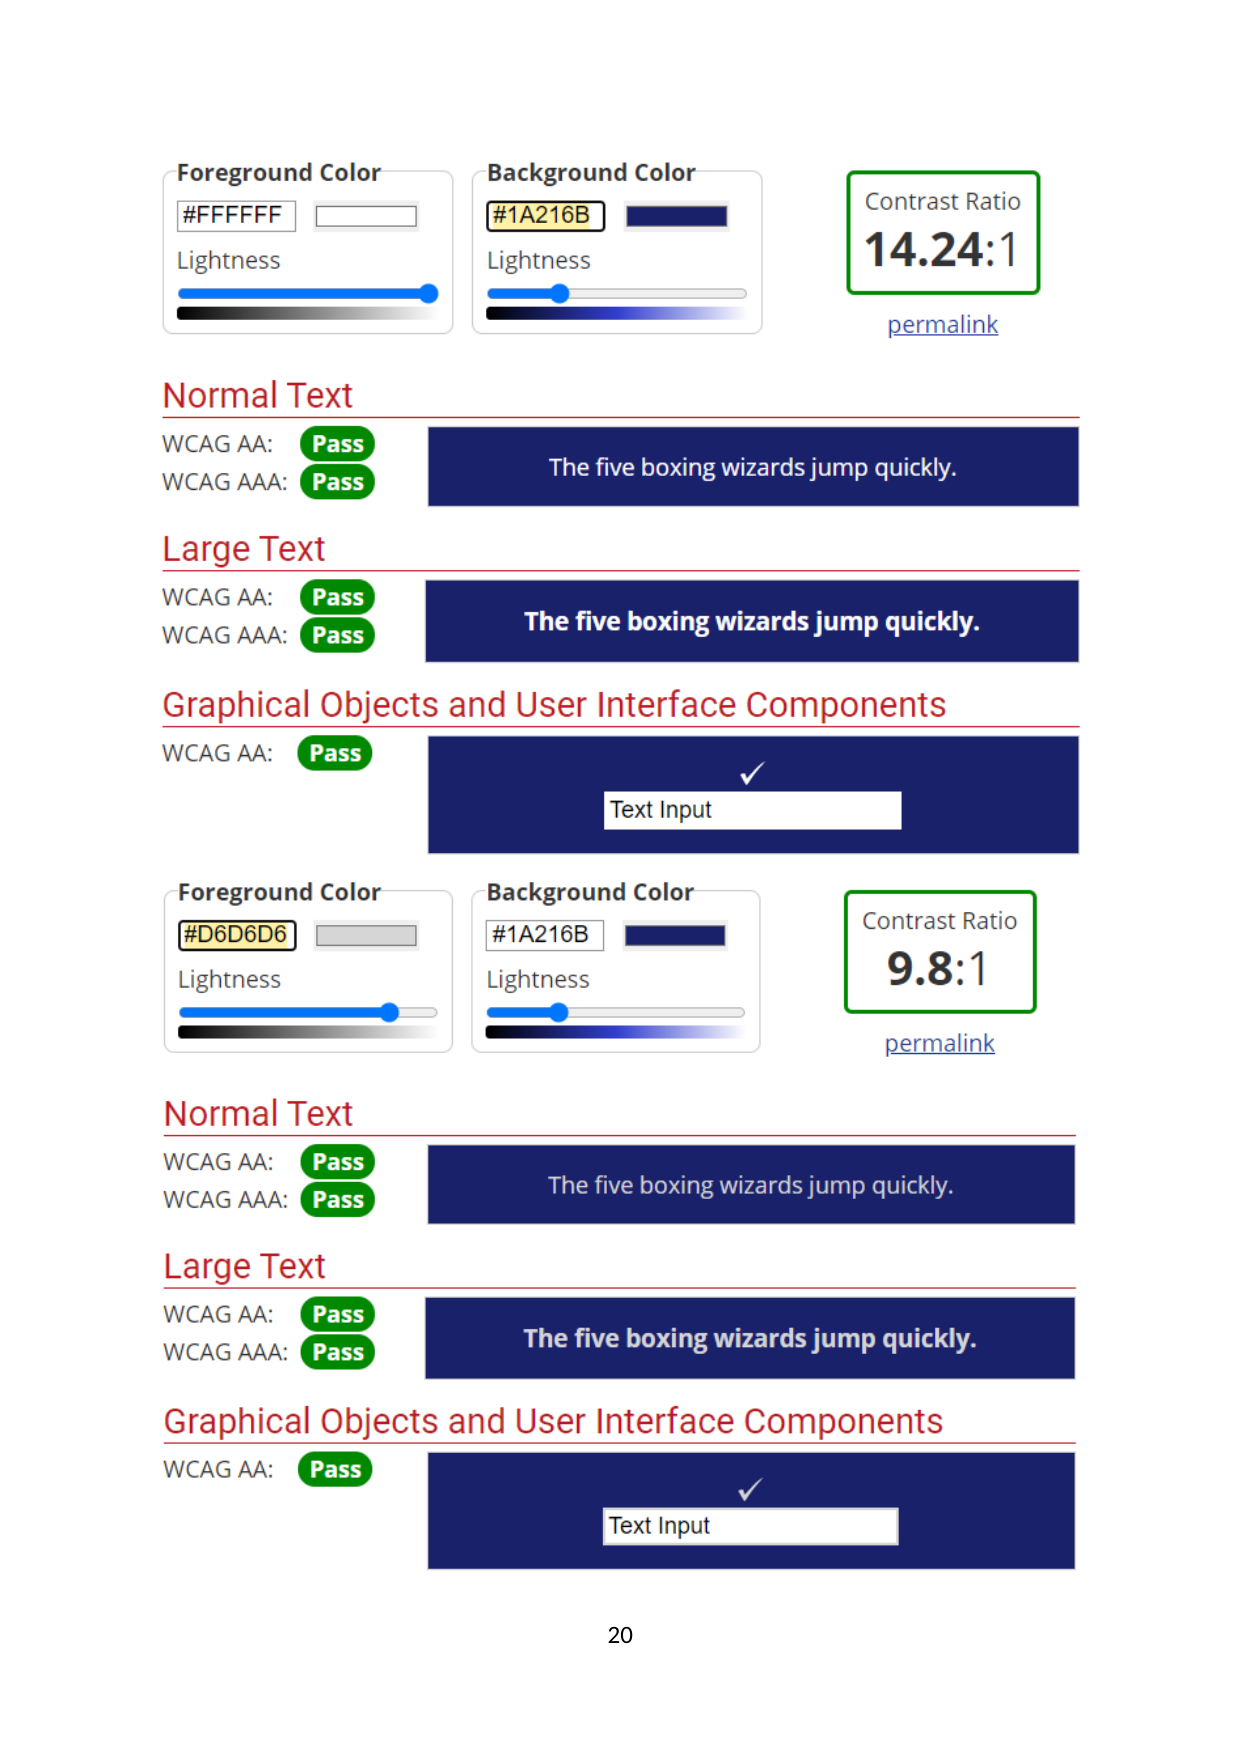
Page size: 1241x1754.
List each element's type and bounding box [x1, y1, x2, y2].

picture [147, 147, 1093, 1582]
